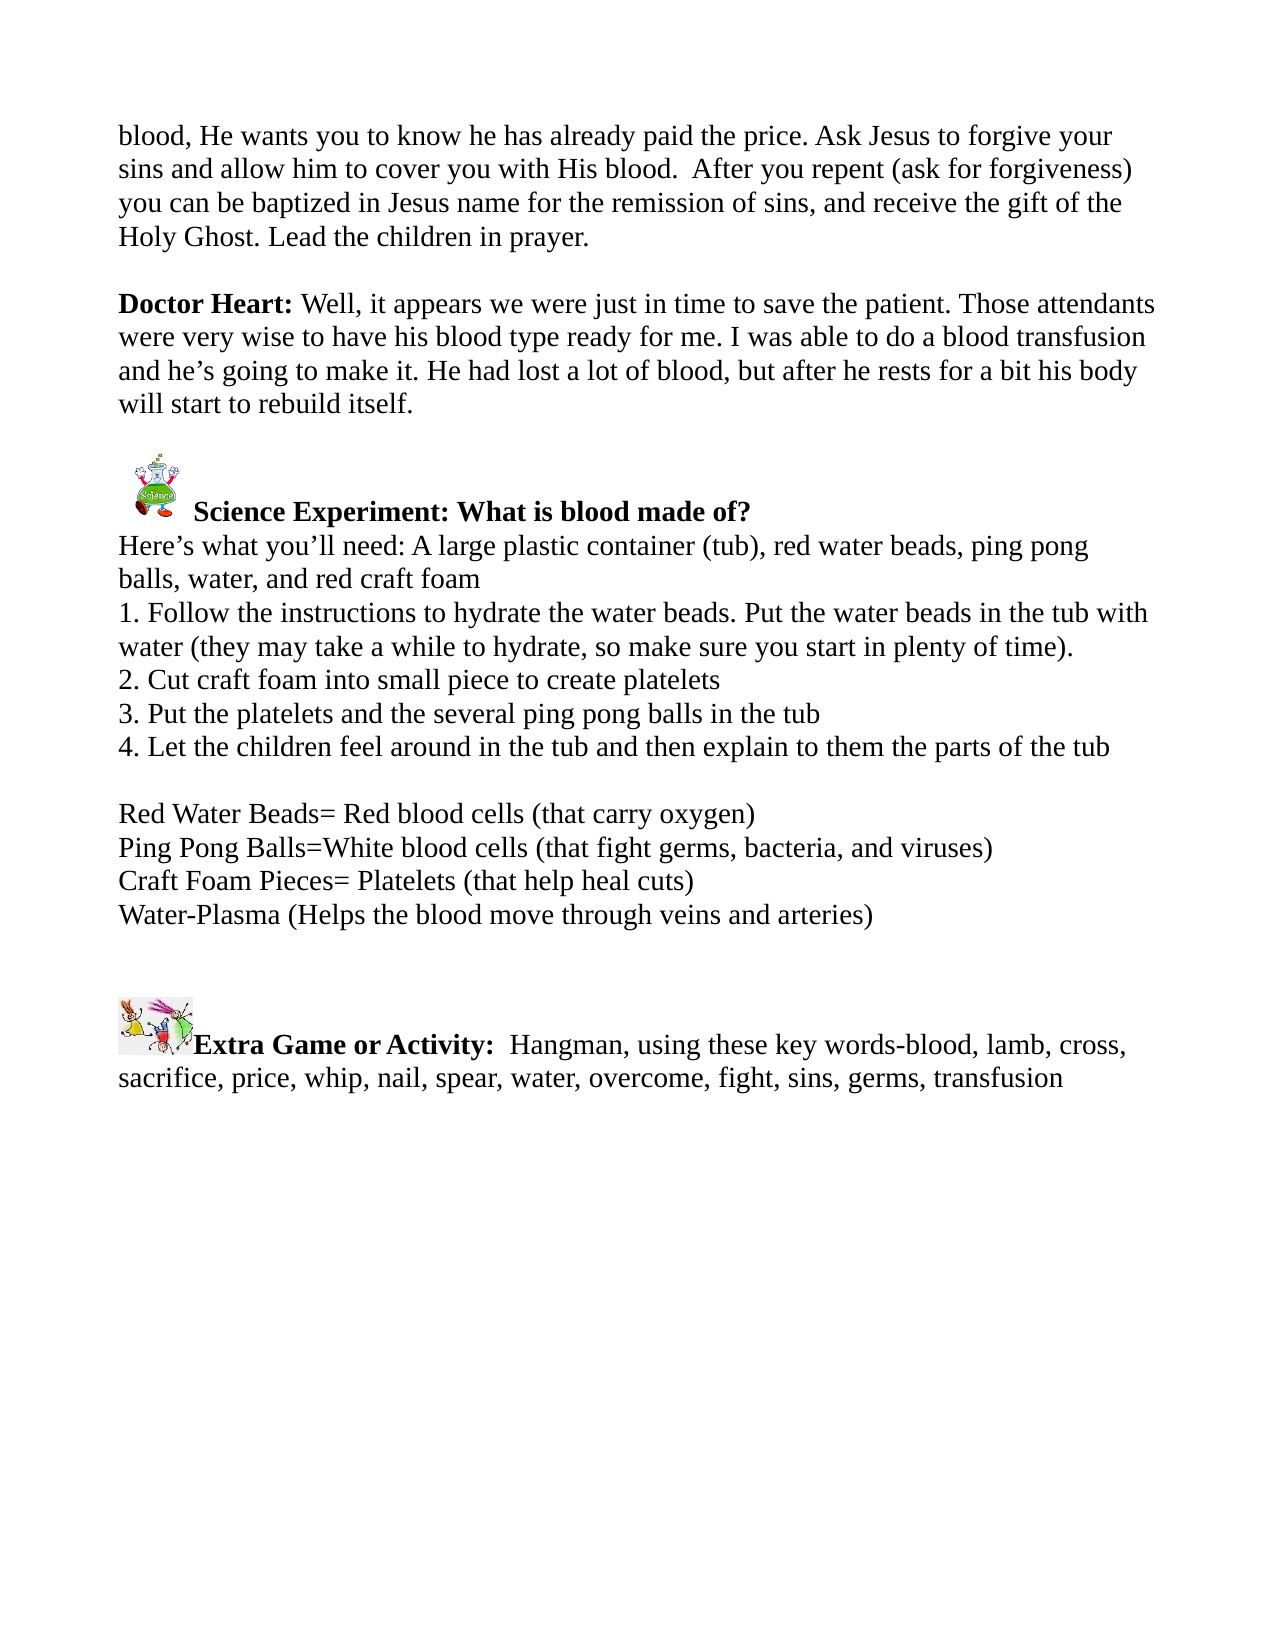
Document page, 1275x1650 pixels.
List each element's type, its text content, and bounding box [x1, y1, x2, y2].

text 4. Let the children feel around in the tub and then explain to them the parts of the tub [118, 729, 1157, 763]
text 2. Cut craft foam into small piece to create platelets [118, 662, 1157, 696]
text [118, 118, 1157, 252]
text Science Experiment: What is blood made of? [118, 453, 1157, 528]
text Craft Foam Pieces= Platelets (that help heal cuts) [118, 863, 1157, 897]
text Here’s what you’ll need: A large plastic container (tub), red water beads, ping pong balls, water, and red craft foam [118, 528, 1157, 595]
text Red Water Beads= Red blood cells (that carry oxygen) [118, 796, 1157, 830]
text Ping Pong Balls=White blood cells (that fight germs, bacteria, and viruses) [118, 830, 1157, 863]
text Doctor Heart: Well, it appears we were just in time to save the patient. Those attendants were very wise to have his blood type ready for me. I was able to do a blood transfusion and he’s going to make it. He had lost a lot of blood, but after he rests for a bit his body will start to rebuild itself. [118, 286, 1157, 420]
picture [118, 997, 194, 1055]
picture [118, 453, 194, 522]
text Water-Plasma (Helps the blood move through veins and arteries) [118, 897, 1157, 931]
text Extra Game or Activity: Hangman, using these key words-blood, lamb, cross, sacrifice, price, whip, nail, spear, water, overcome, fight, sins, germs, transfusion [118, 998, 1157, 1094]
text 3. Put the platelets and the several ping pong balls in the tub [118, 696, 1157, 729]
text 1. Follow the instructions to hydrate the water beads. Put the water beads in the tub with water (they may take a while to hydrate, so make sure you start in plenty of time). [118, 595, 1157, 662]
